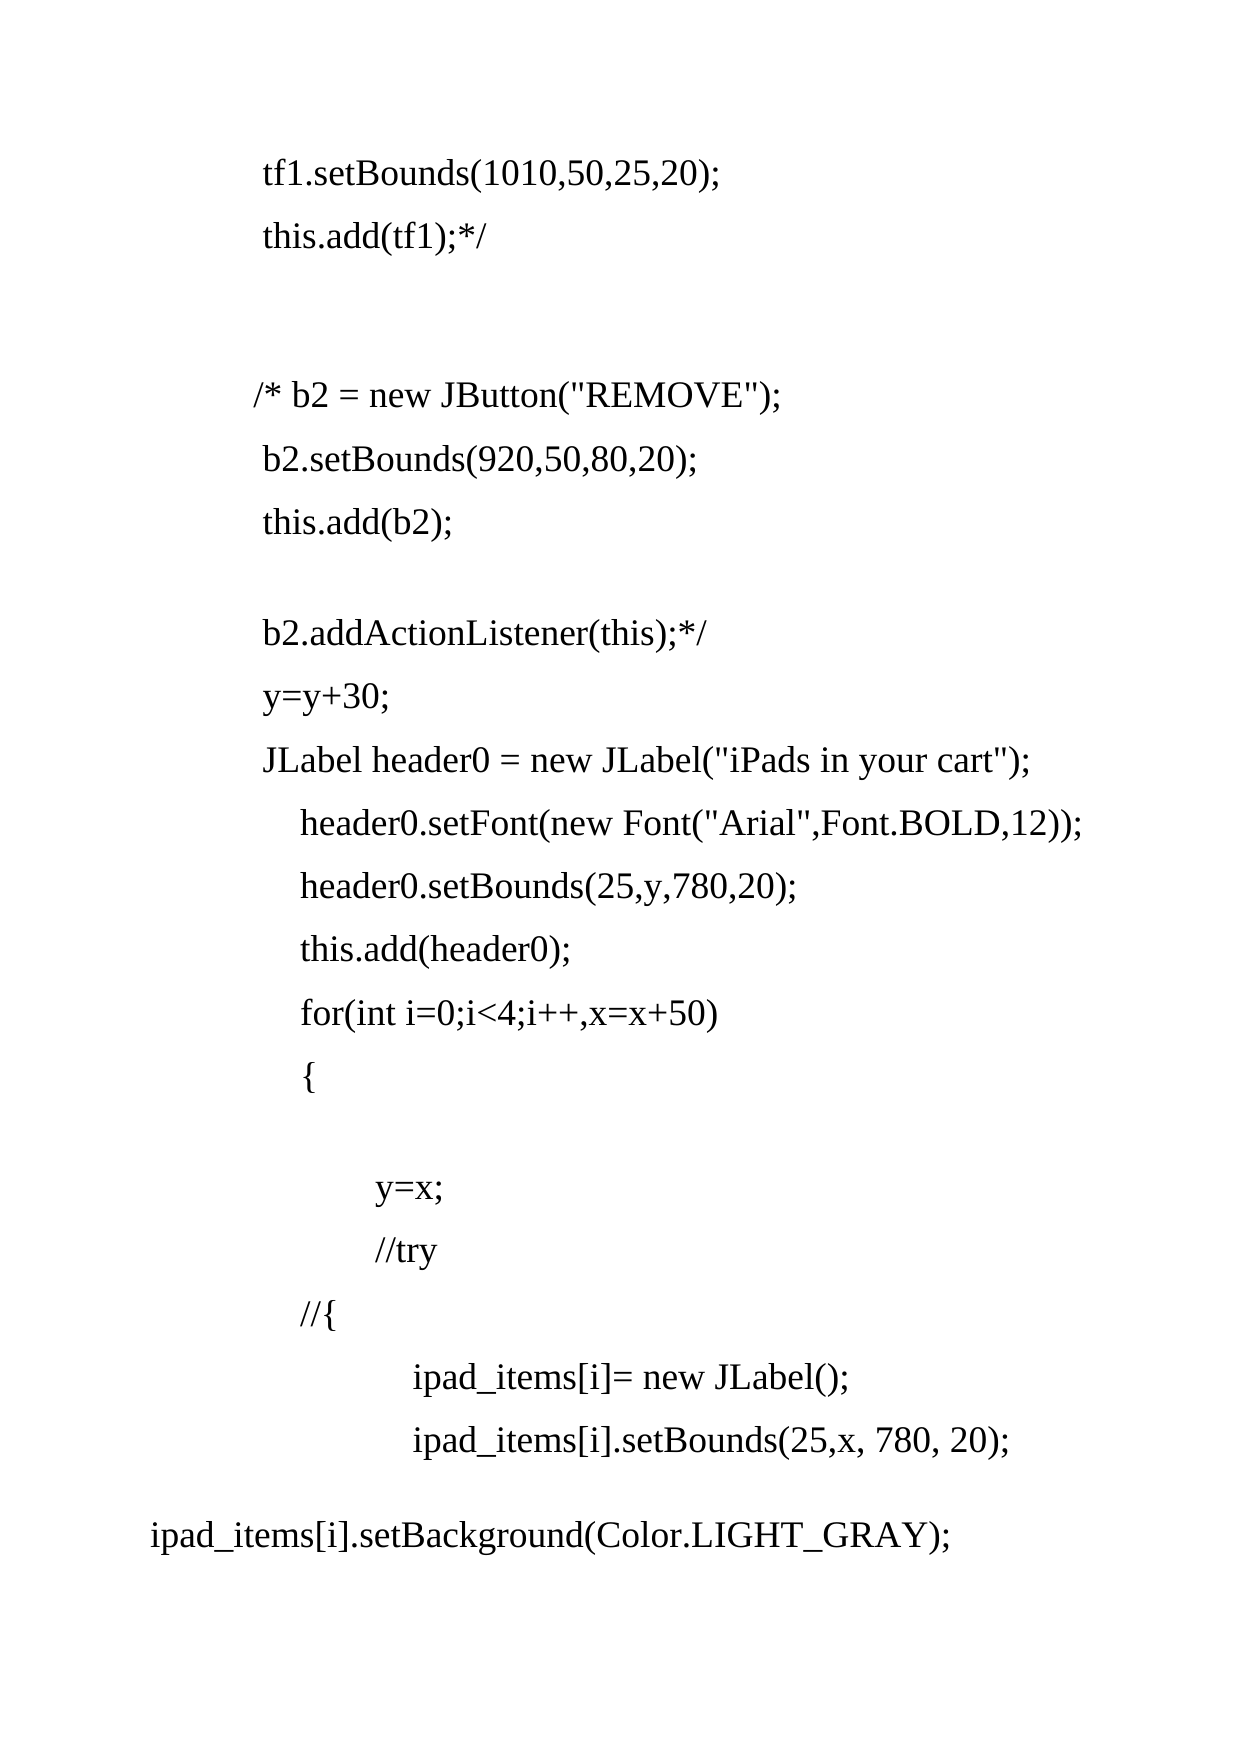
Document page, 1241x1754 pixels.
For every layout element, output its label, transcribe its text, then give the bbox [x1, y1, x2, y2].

text y=y+30; [150, 674, 1090, 717]
text /* b2 = new JButton("REMOVE"); [150, 373, 1090, 416]
text ipad_items[i].setBounds(25,x, 780, 20); [150, 1417, 1090, 1461]
text { [150, 1053, 1090, 1096]
text this.add(header0); [150, 927, 1090, 970]
text header0.setBounds(25,y,780,20); [150, 863, 1090, 907]
text JLabel header0 = new JLabel("iPads in your cart"); [150, 737, 1090, 780]
text b2.addActionListener(this);*/ [150, 611, 1090, 654]
text y=x; [150, 1164, 1090, 1208]
text tf1.setBounds(1010,50,25,20); [150, 150, 1090, 193]
text this.add(tf1);*/ [150, 213, 1090, 256]
text //{ [150, 1291, 1090, 1334]
text b2.setBounds(920,50,80,20); [150, 436, 1090, 479]
text ipad_items[i].setBackground(Color.LIGHT_GRAY); [150, 1481, 1090, 1555]
text this.add(b2); [150, 499, 1090, 542]
text ipad_items[i]= new JLabel(); [150, 1354, 1090, 1397]
text header0.setFont(new Font("Arial",Font.BOLD,12)); [150, 800, 1090, 843]
text //try [150, 1228, 1090, 1271]
text for(int i=0;i<4;i++,x=x+50) [150, 990, 1090, 1033]
